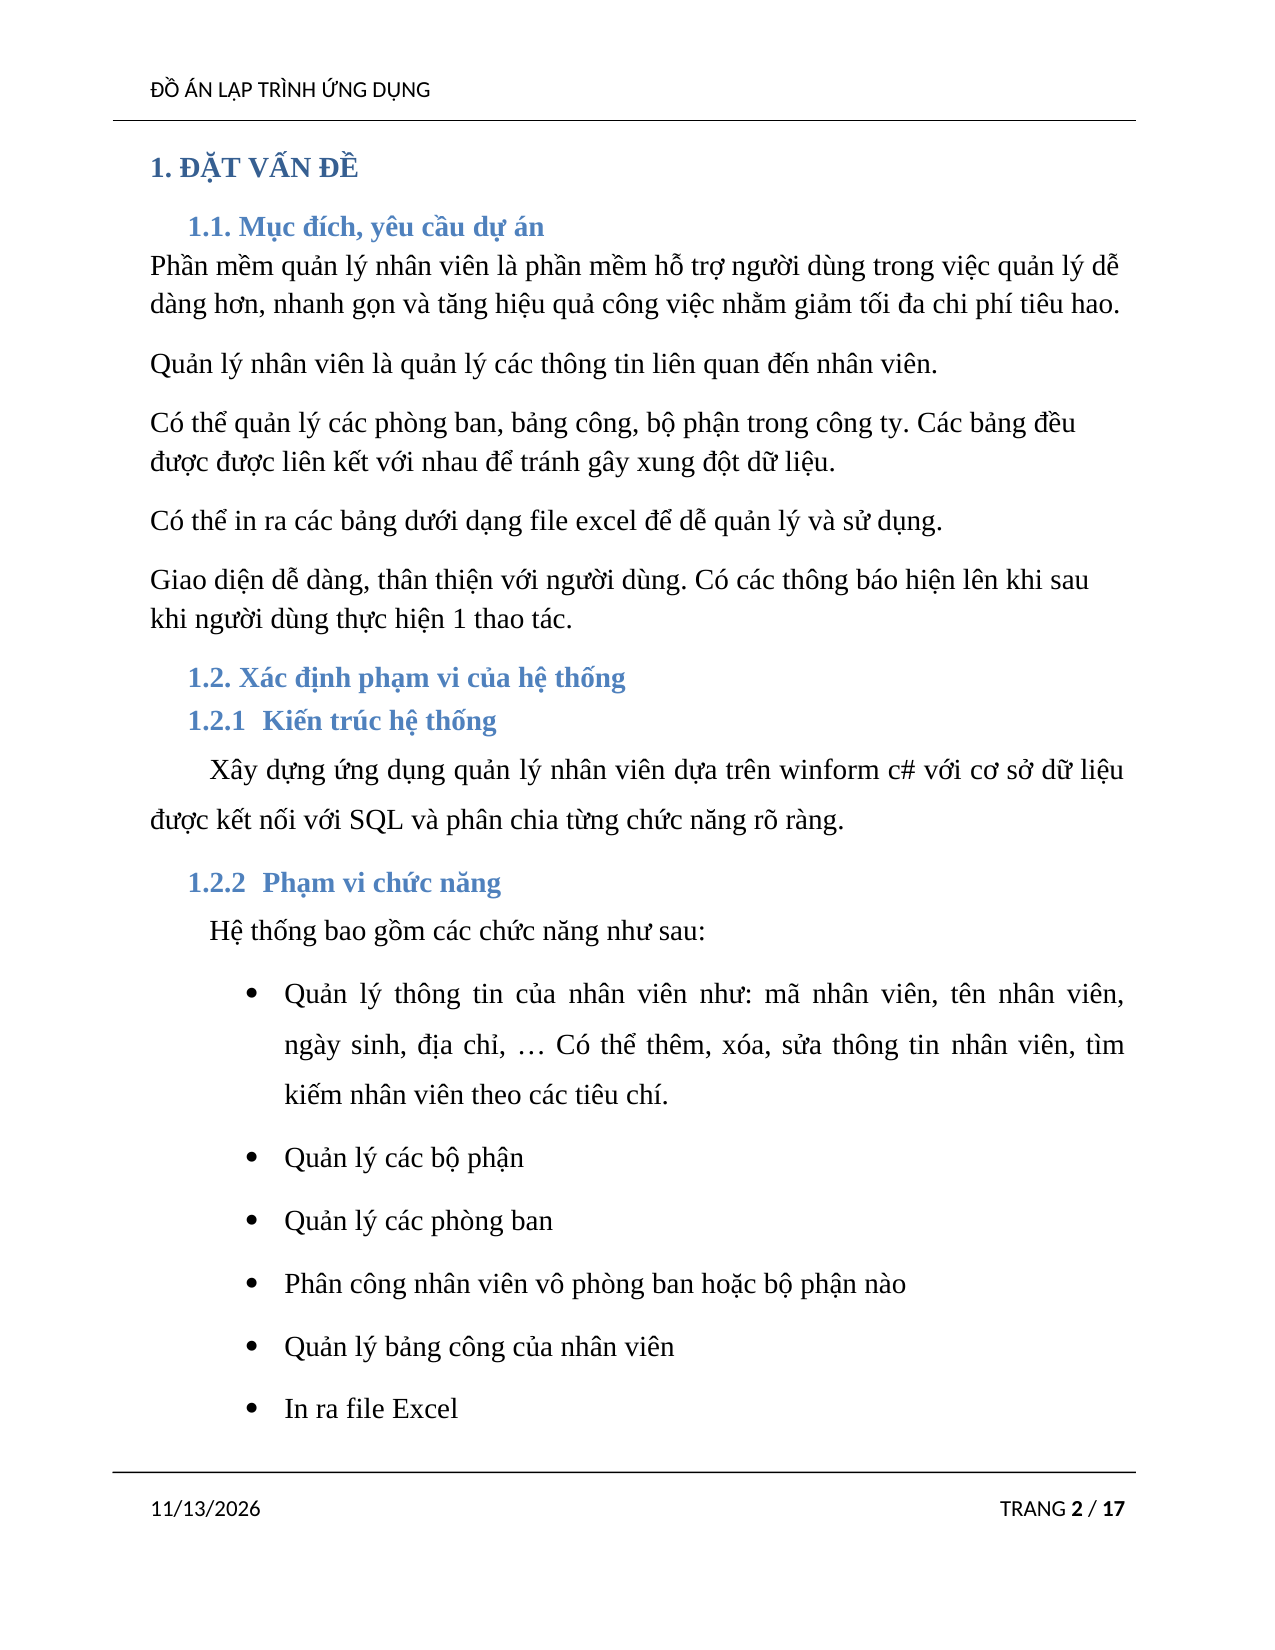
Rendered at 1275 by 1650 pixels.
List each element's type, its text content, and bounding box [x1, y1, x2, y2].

text Hệ thống bao gồm các chức năng như sau: [150, 913, 1125, 947]
text Phần mềm quản lý nhân viên là phần mềm hỗ trợ người dùng trong việc quản lý dễ dàng hơn, nhanh gọn và tăng hiệu quả công việc nhằm giảm tối đa chi phí tiêu hao. [150, 248, 1125, 320]
text Quản lý nhân viên là quản lý các thông tin liên quan đến nhân viên. [150, 346, 1125, 379]
list Quản lý bảng công của nhân viên [247, 1329, 1125, 1362]
subtitle Xác định phạm vi của hệ thống [187, 660, 1125, 694]
list In ra file Excel [247, 1392, 1125, 1425]
text Xây dựng ứng dụng quản lý nhân viên dựa trên winform c# với cơ sở dữ liệu được kết nối với SQL và phân chia từng chức năng rõ ràng. [150, 752, 1125, 836]
text Giao diện dễ dàng, thân thiện với người dùng. Có các thông báo hiện lên khi sau khi người dùng thực hiện 1 thao tác. [150, 562, 1125, 634]
list Quản lý các phòng ban [247, 1203, 1125, 1236]
text Có thể in ra các bảng dưới dạng file excel để dễ quản lý và sử dụng. [150, 503, 1125, 537]
list Quản lý các bộ phận [247, 1140, 1125, 1173]
list Phân công nhân viên vô phòng ban hoặc bộ phận nào [247, 1266, 1125, 1299]
list Quản lý thông tin của nhân viên như: mã nhân viên, tên nhân viên, ngày sinh, địa chỉ, … Có thể thêm, xóa, sửa thông tin nhân viên, tìm kiếm nhân viên theo các tiêu chí. [247, 976, 1125, 1111]
subtitle Mục đích, yêu cầu dự án [187, 209, 1125, 243]
text Có thể quản lý các phòng ban, bảng công, bộ phận trong công ty. Các bảng đều được được liên kết với nhau để tránh gây xung đột dữ liệu. [150, 405, 1125, 477]
subtitle Kiến trúc hệ thống [187, 703, 1125, 737]
subtitle Phạm vi chức năng [187, 865, 1125, 898]
subtitle ĐẶT VẤN ĐỀ [150, 150, 1125, 183]
